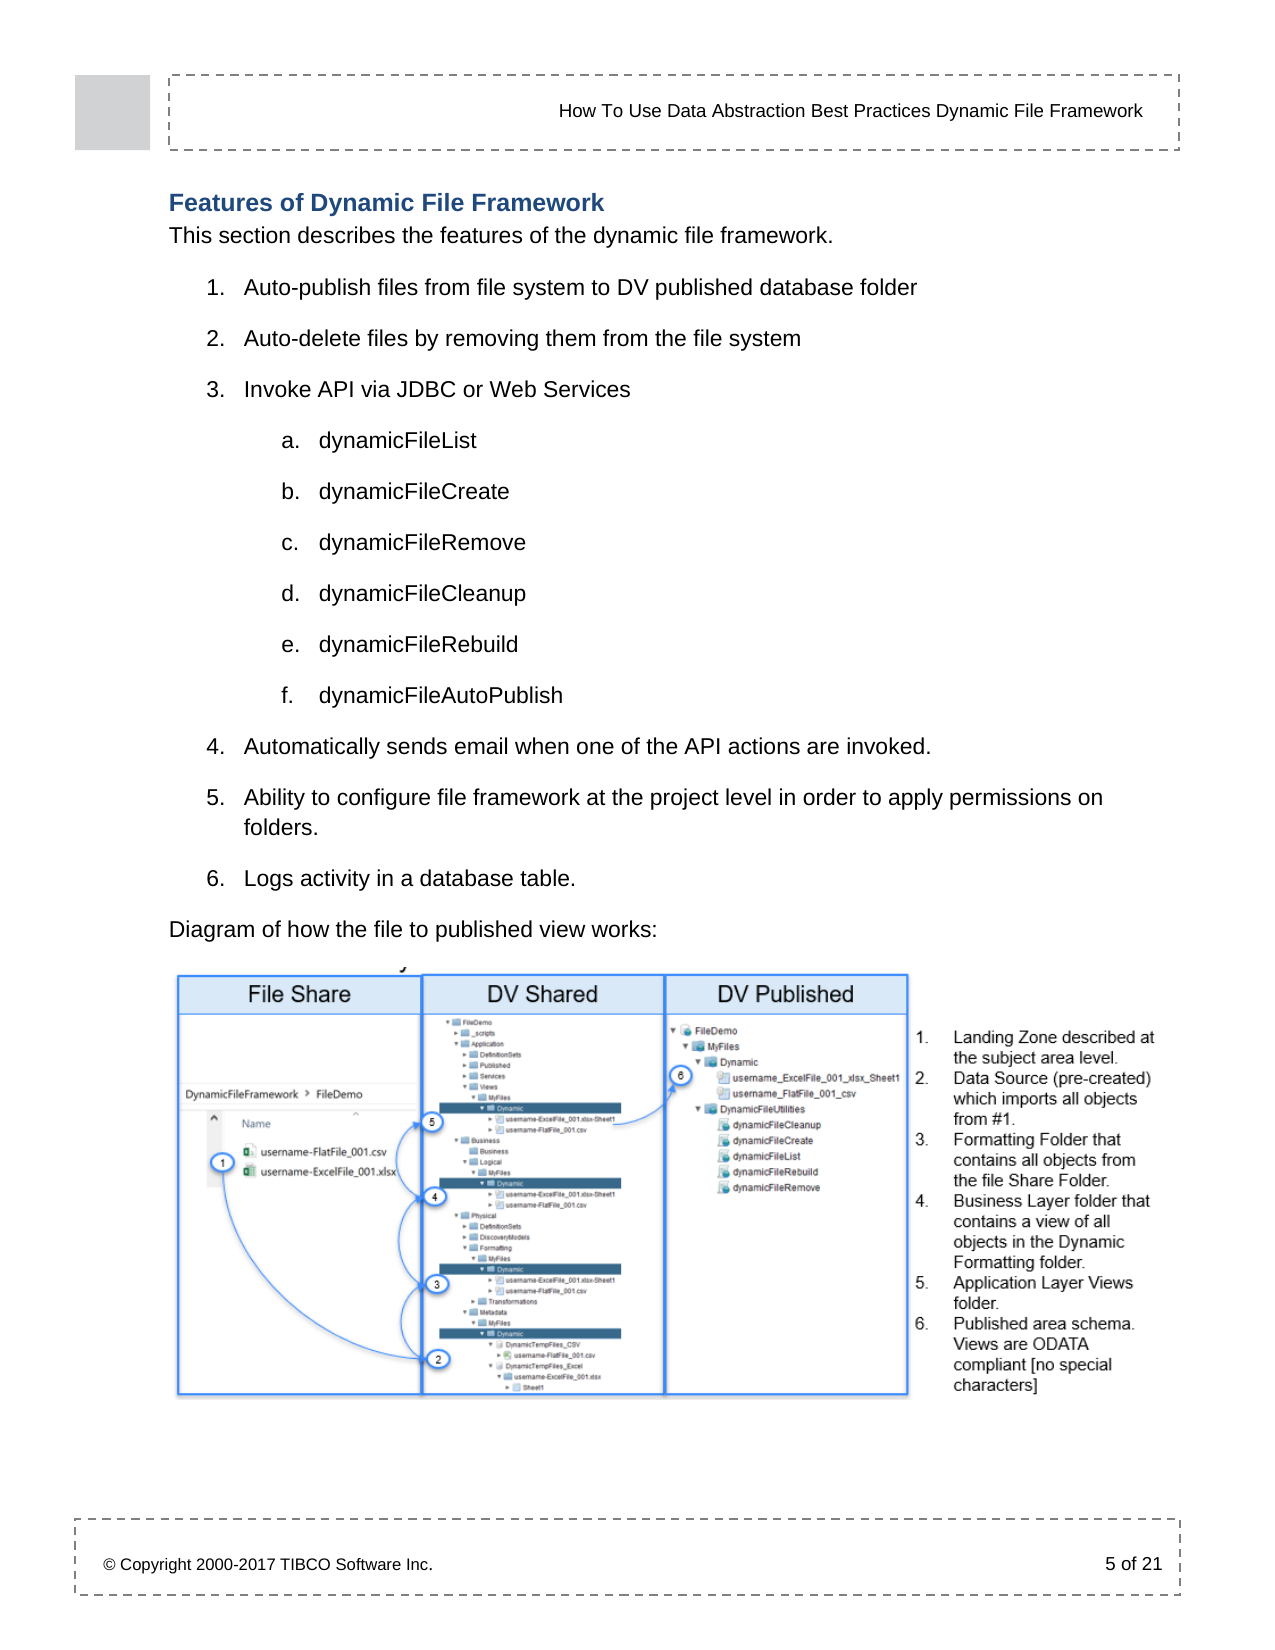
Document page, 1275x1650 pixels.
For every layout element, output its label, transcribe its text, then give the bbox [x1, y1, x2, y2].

list Invoke API via JDBC or Web Services [206, 376, 1161, 402]
text This section describes the features of the dynamic file framework. [169, 222, 1161, 249]
list dynamicFileCleanup [281, 580, 1161, 606]
list Auto-delete files by removing them from the file system [206, 324, 1161, 351]
list dynamicFileCreate [281, 478, 1161, 504]
list dynamicFileRebuild [281, 631, 1161, 657]
list dynamicFileAutoPublish [281, 682, 1161, 708]
subtitle Features of Dynamic File Framework [169, 187, 1162, 216]
picture [168, 967, 1163, 1400]
list Logs activity in a database table. [206, 865, 1161, 892]
list dynamicFileList [281, 427, 1161, 453]
text Diagram of how the file to published view works: [169, 916, 1161, 943]
list Auto-publish files from file system to DV published database folder [206, 273, 1161, 300]
list Ability to configure file framework at the project level in order to apply permissions on folders. [206, 784, 1161, 841]
list Automatically sends email when one of the API actions are invoked. [206, 733, 1161, 759]
list dynamicFileRemove [281, 529, 1161, 555]
